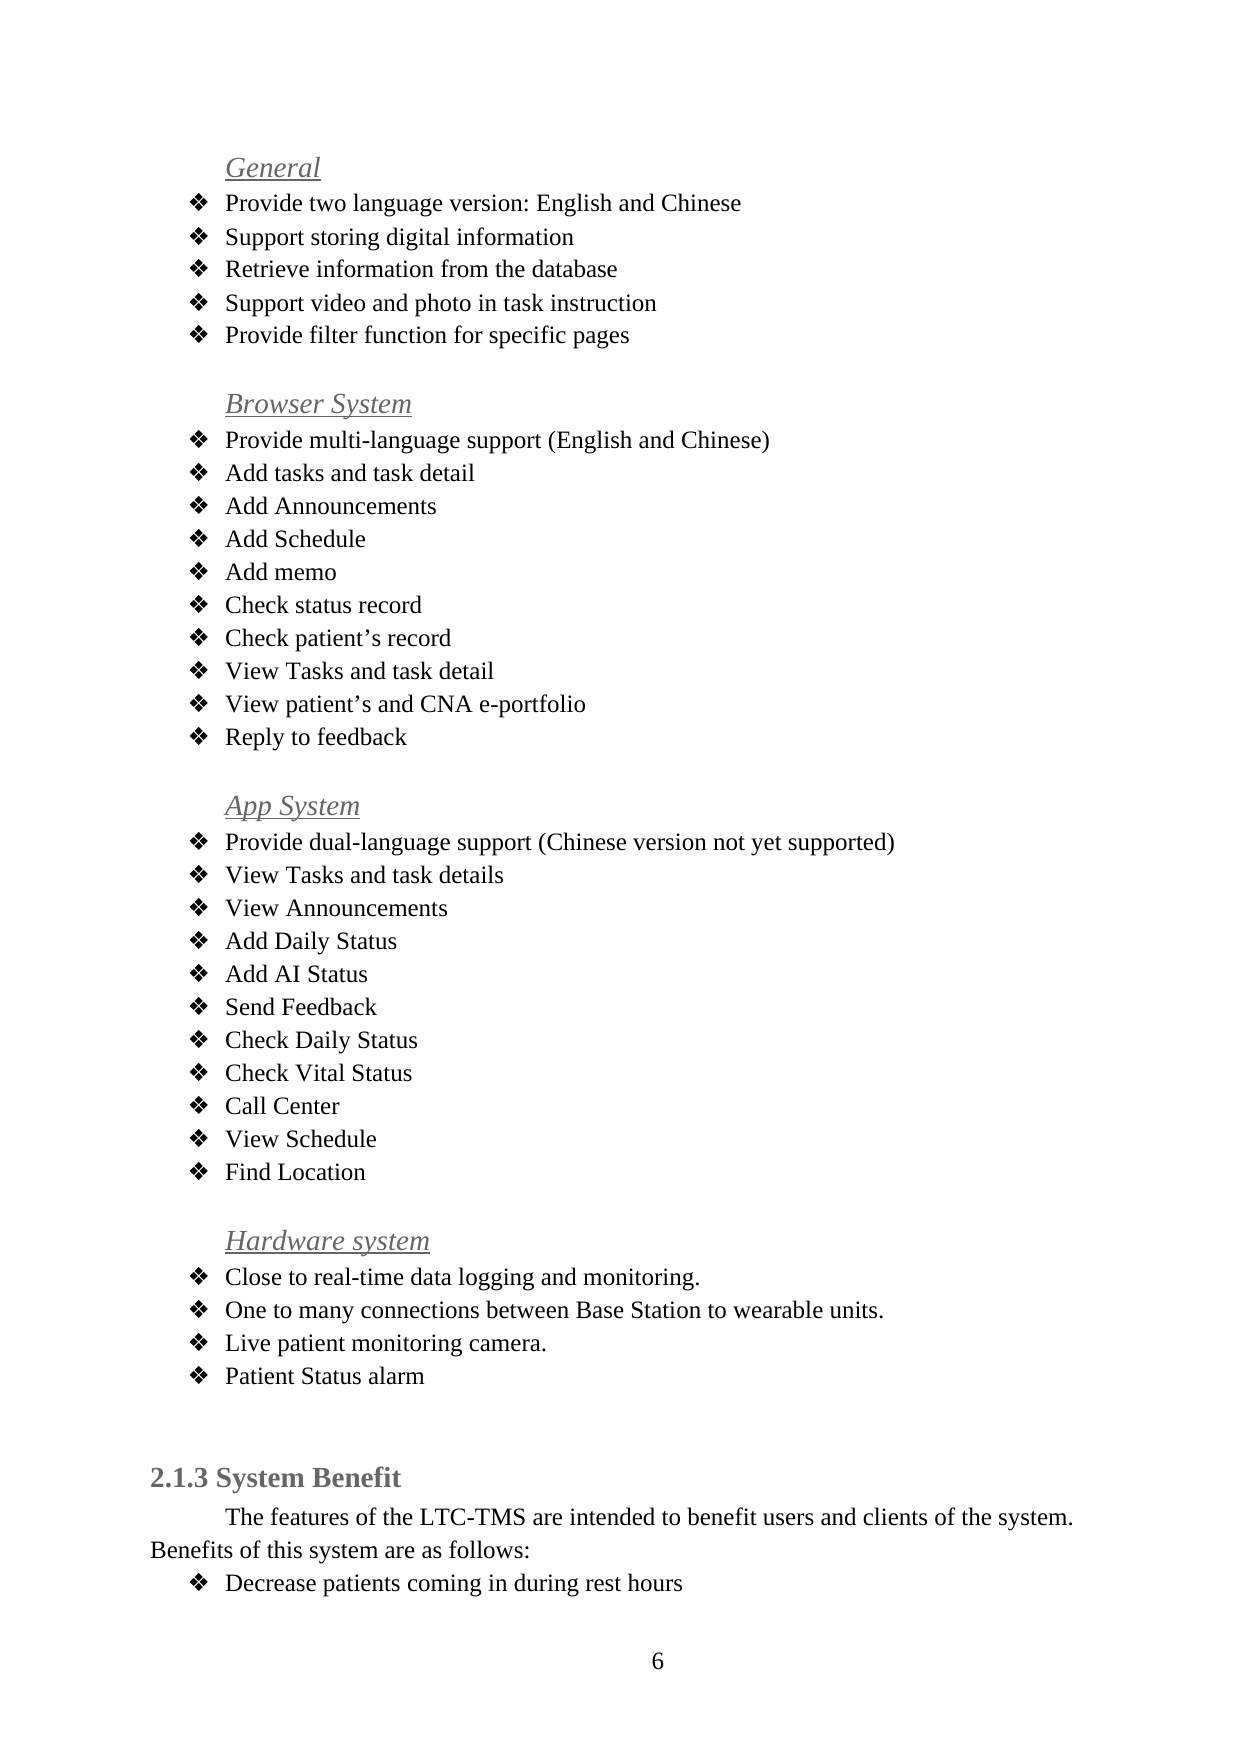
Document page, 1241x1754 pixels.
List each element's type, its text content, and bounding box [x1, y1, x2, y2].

list Add AI Status [187, 959, 1090, 988]
list Decrease patients coming in during rest hours [187, 1568, 1090, 1597]
list View Tasks and task detail [187, 656, 1090, 685]
subtitle General [150, 150, 1090, 183]
list Add Daily Status [187, 926, 1090, 955]
list Call Center [187, 1091, 1090, 1120]
list Retrieve information from the database [187, 254, 1090, 283]
list Find Location [187, 1157, 1090, 1186]
list Check Vital Status [187, 1058, 1090, 1087]
list Add Schedule [187, 524, 1090, 553]
list Support video and photo in task instruction [187, 288, 1090, 316]
list Add Announcements [187, 491, 1090, 520]
list Provide two language version: English and Chinese [187, 188, 1090, 217]
list Reply to feedback [187, 722, 1090, 751]
text The features of the LTC-TMS are intended to benefit users and clients of the system. Benefits of this system are as follows: [150, 1502, 1090, 1564]
list Send Feedback [187, 992, 1090, 1021]
list One to many connections between Base Station to wearable units. [187, 1295, 1090, 1323]
list Add tasks and task detail [187, 458, 1090, 487]
list Add memo [187, 557, 1090, 586]
subtitle 2.1.3 System Benefit [150, 1460, 1090, 1494]
list Patient Status alarm [187, 1361, 1090, 1389]
list View Tasks and task details [187, 860, 1090, 889]
list View patient’s and CNA e-portfolio [187, 689, 1090, 718]
list View Schedule [187, 1124, 1090, 1153]
list Live patient monitoring camera. [187, 1328, 1090, 1357]
subtitle App System [150, 788, 1090, 822]
list Check patient’s record [187, 623, 1090, 652]
list Provide multi-language support (English and Chinese) [187, 425, 1090, 454]
list Provide filter function for specific pages [187, 321, 1090, 349]
list Support storing digital information [187, 222, 1090, 250]
list Check status record [187, 590, 1090, 619]
list View Announcements [187, 893, 1090, 922]
subtitle Hardware system [150, 1223, 1090, 1257]
subtitle Browser System [150, 387, 1090, 420]
list Close to real-time data logging and monitoring. [187, 1262, 1090, 1291]
list Provide dual-language support (Chinese version not yet supported) [187, 827, 1090, 856]
list Check Daily Status [187, 1025, 1090, 1054]
